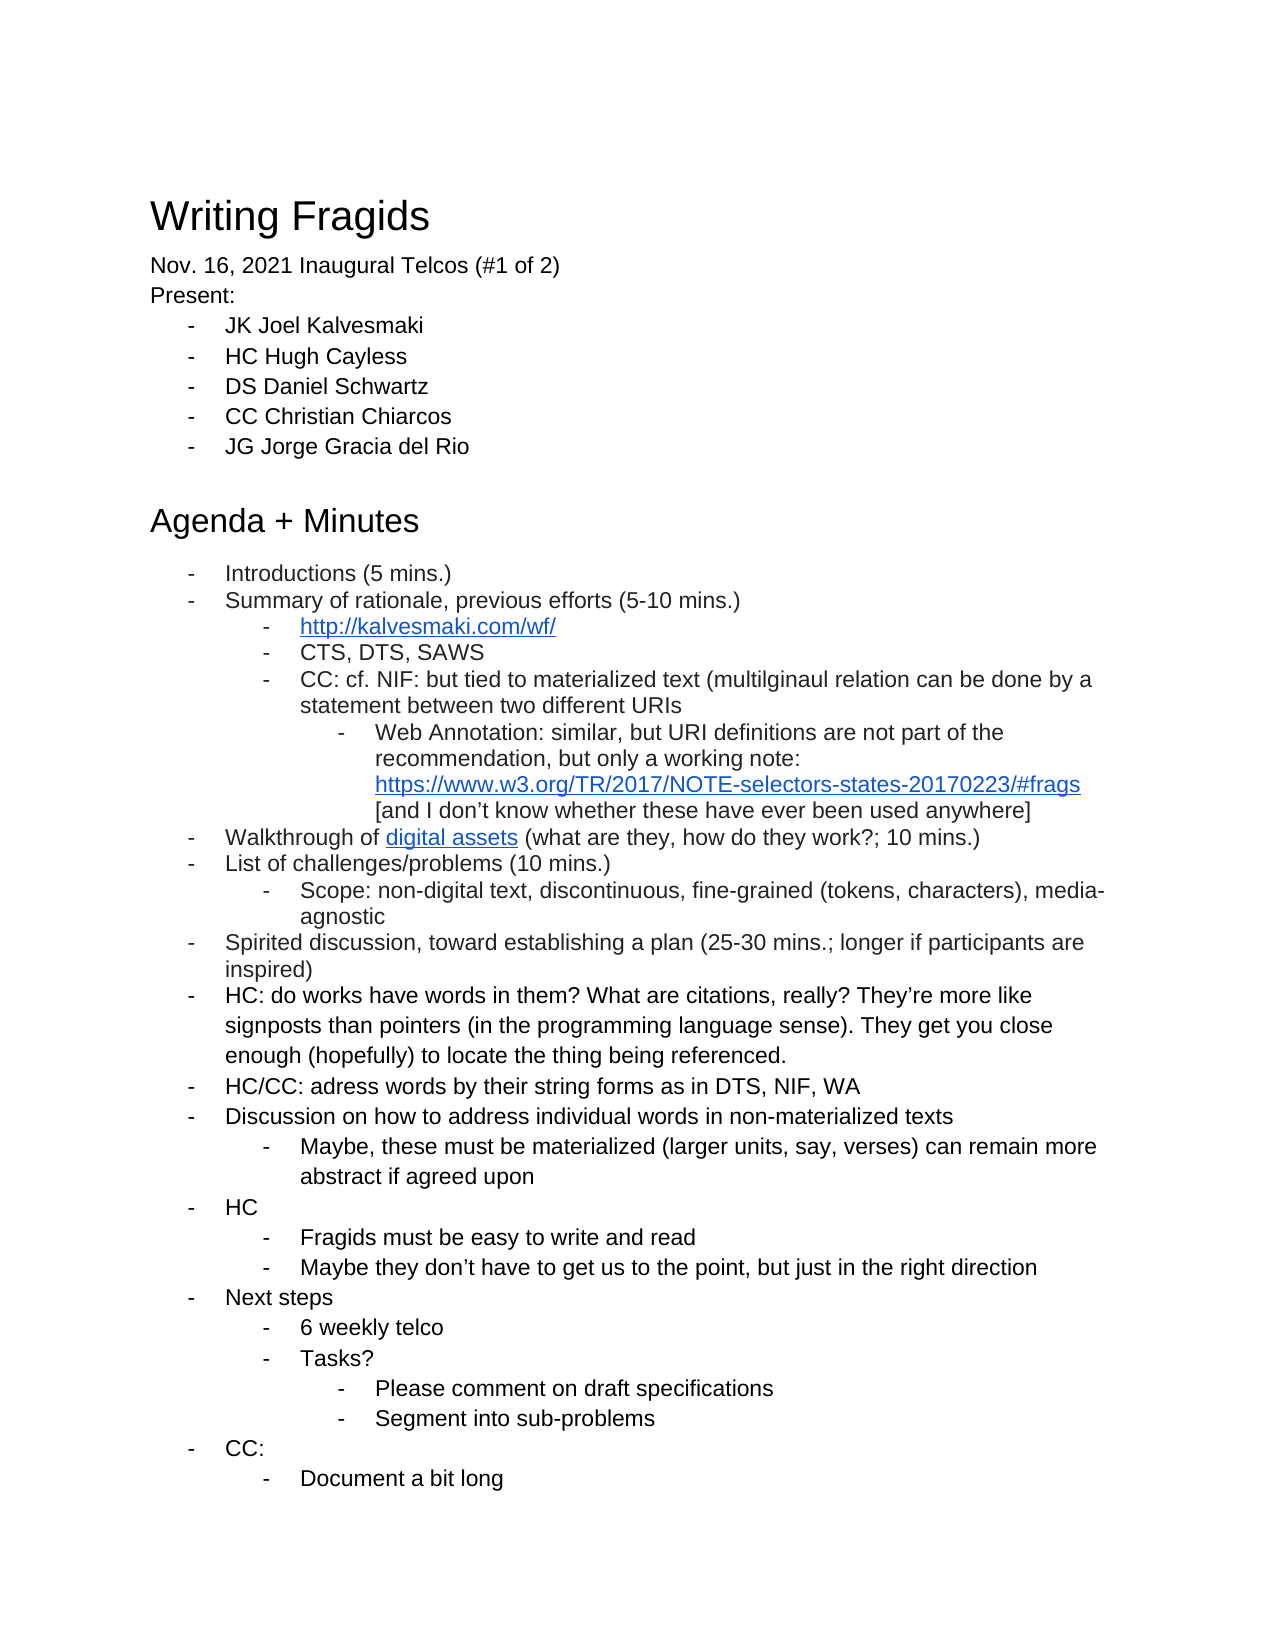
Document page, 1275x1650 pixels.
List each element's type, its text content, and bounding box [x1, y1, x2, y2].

list Web Annotation: similar, but URI definitions are not part of the recommendation, but only a working note: https://www.w3.org/TR/2017/NOTE-selectors-states-20170223/#frags [and I don’t know whether these have ever been used anywhere] [337, 718, 1125, 824]
list CC: [187, 1435, 1125, 1461]
list Spirited discussion, toward establishing a plan (25-30 mins.; longer if participants are inspired) [187, 929, 1125, 982]
list Discussion on how to address individual words in non-materialized texts [187, 1103, 1125, 1129]
list 6 weekly telco [262, 1314, 1125, 1341]
list List of challenges/problems (10 mins.) [187, 850, 1125, 877]
list HC/CC: adress words by their string forms as in DTS, NIF, WA [187, 1073, 1125, 1099]
list CTS, DTS, SAWS [262, 639, 1125, 666]
list Maybe, these must be materialized (larger units, say, verses) can remain more abstract if agreed upon [262, 1133, 1125, 1189]
list Segment into sub-problems [337, 1405, 1125, 1431]
list Tasks? [262, 1344, 1125, 1371]
list Introductions (5 mins.) [187, 560, 1125, 587]
list Scope: non-digital text, discontinuous, fine-grained (tokens, characters), media-agnostic [262, 877, 1125, 929]
list JK Joel Kalvesmaki [187, 312, 1125, 339]
list JG Jorge Gracia del Rio [187, 433, 1125, 460]
list CC: cf. NIF: but tied to materialized text (multilginaul relation can be done by a statement between two different URIs [262, 666, 1125, 718]
list HC: do works have words in them? What are citations, really? They’re more like signposts than pointers (in the programming language sense). They get you close enough (hopefully) to locate the thing being referenced. [187, 982, 1125, 1069]
list Next steps [187, 1284, 1125, 1310]
list Fragids must be easy to write and read [262, 1224, 1125, 1250]
list Maybe they don’t have to get us to the point, but just in the right direction [262, 1254, 1125, 1280]
list HC [187, 1193, 1125, 1220]
subtitle Agenda + Minutes [150, 501, 1125, 539]
list Document a bit long [262, 1465, 1125, 1492]
text Present: [150, 282, 1125, 309]
text Nov. 16, 2021 Inaugural Telcos (#1 of 2) [150, 252, 1125, 278]
list Please comment on draft specifications [337, 1375, 1125, 1401]
list Walkthrough of digital assets (what are they, how do they work?; 10 mins.) [187, 824, 1125, 850]
list Summary of rationale, previous efforts (5-10 mins.) [187, 587, 1125, 613]
list CC Christian Chiarcos [187, 403, 1125, 429]
list HC Hugh Cayless [187, 343, 1125, 369]
list DS Daniel Schwartz [187, 373, 1125, 399]
subtitle Writing Fragids [150, 192, 1125, 239]
list http://kalvesmaki.com/wf/ [262, 613, 1125, 639]
